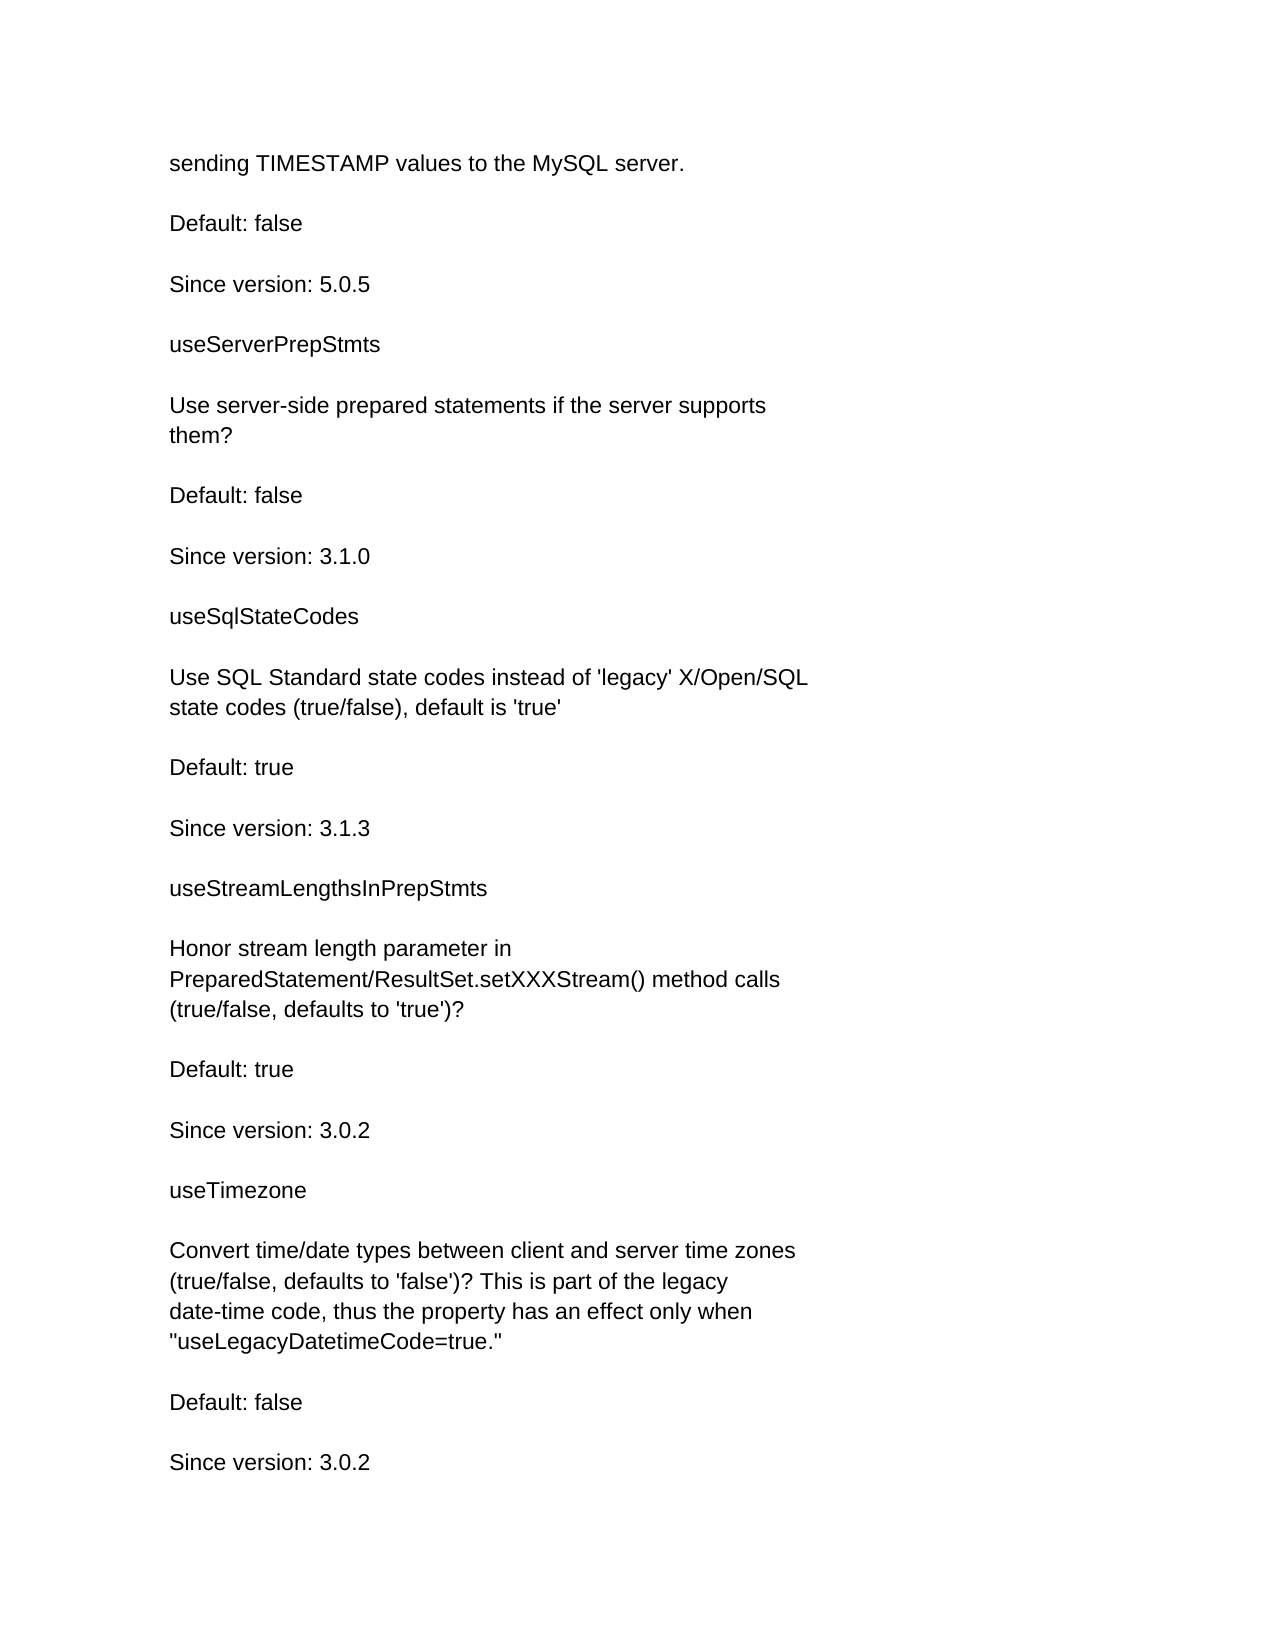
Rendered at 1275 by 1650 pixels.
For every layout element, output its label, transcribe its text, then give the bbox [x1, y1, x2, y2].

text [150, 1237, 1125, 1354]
text them? [150, 422, 1125, 448]
text Since version: 3.1.0 [150, 543, 1125, 569]
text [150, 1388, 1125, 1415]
text useServerPrepStmts [150, 331, 1125, 358]
text sending TIMESTAMP values to the MySQL server. [150, 150, 1125, 176]
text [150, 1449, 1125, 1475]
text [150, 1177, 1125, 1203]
text Use server-side prepared statements if the server supports [150, 392, 1125, 418]
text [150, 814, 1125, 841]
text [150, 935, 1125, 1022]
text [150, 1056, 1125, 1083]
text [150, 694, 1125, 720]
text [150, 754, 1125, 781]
text Default: false [150, 482, 1125, 509]
text useSqlStateCodes [150, 603, 1125, 629]
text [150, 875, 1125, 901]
text Use SQL Standard state codes instead of 'legacy' X/Open/SQL [150, 663, 1125, 690]
text Since version: 5.0.5 [150, 271, 1125, 297]
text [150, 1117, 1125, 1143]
text Default: false [150, 210, 1125, 237]
